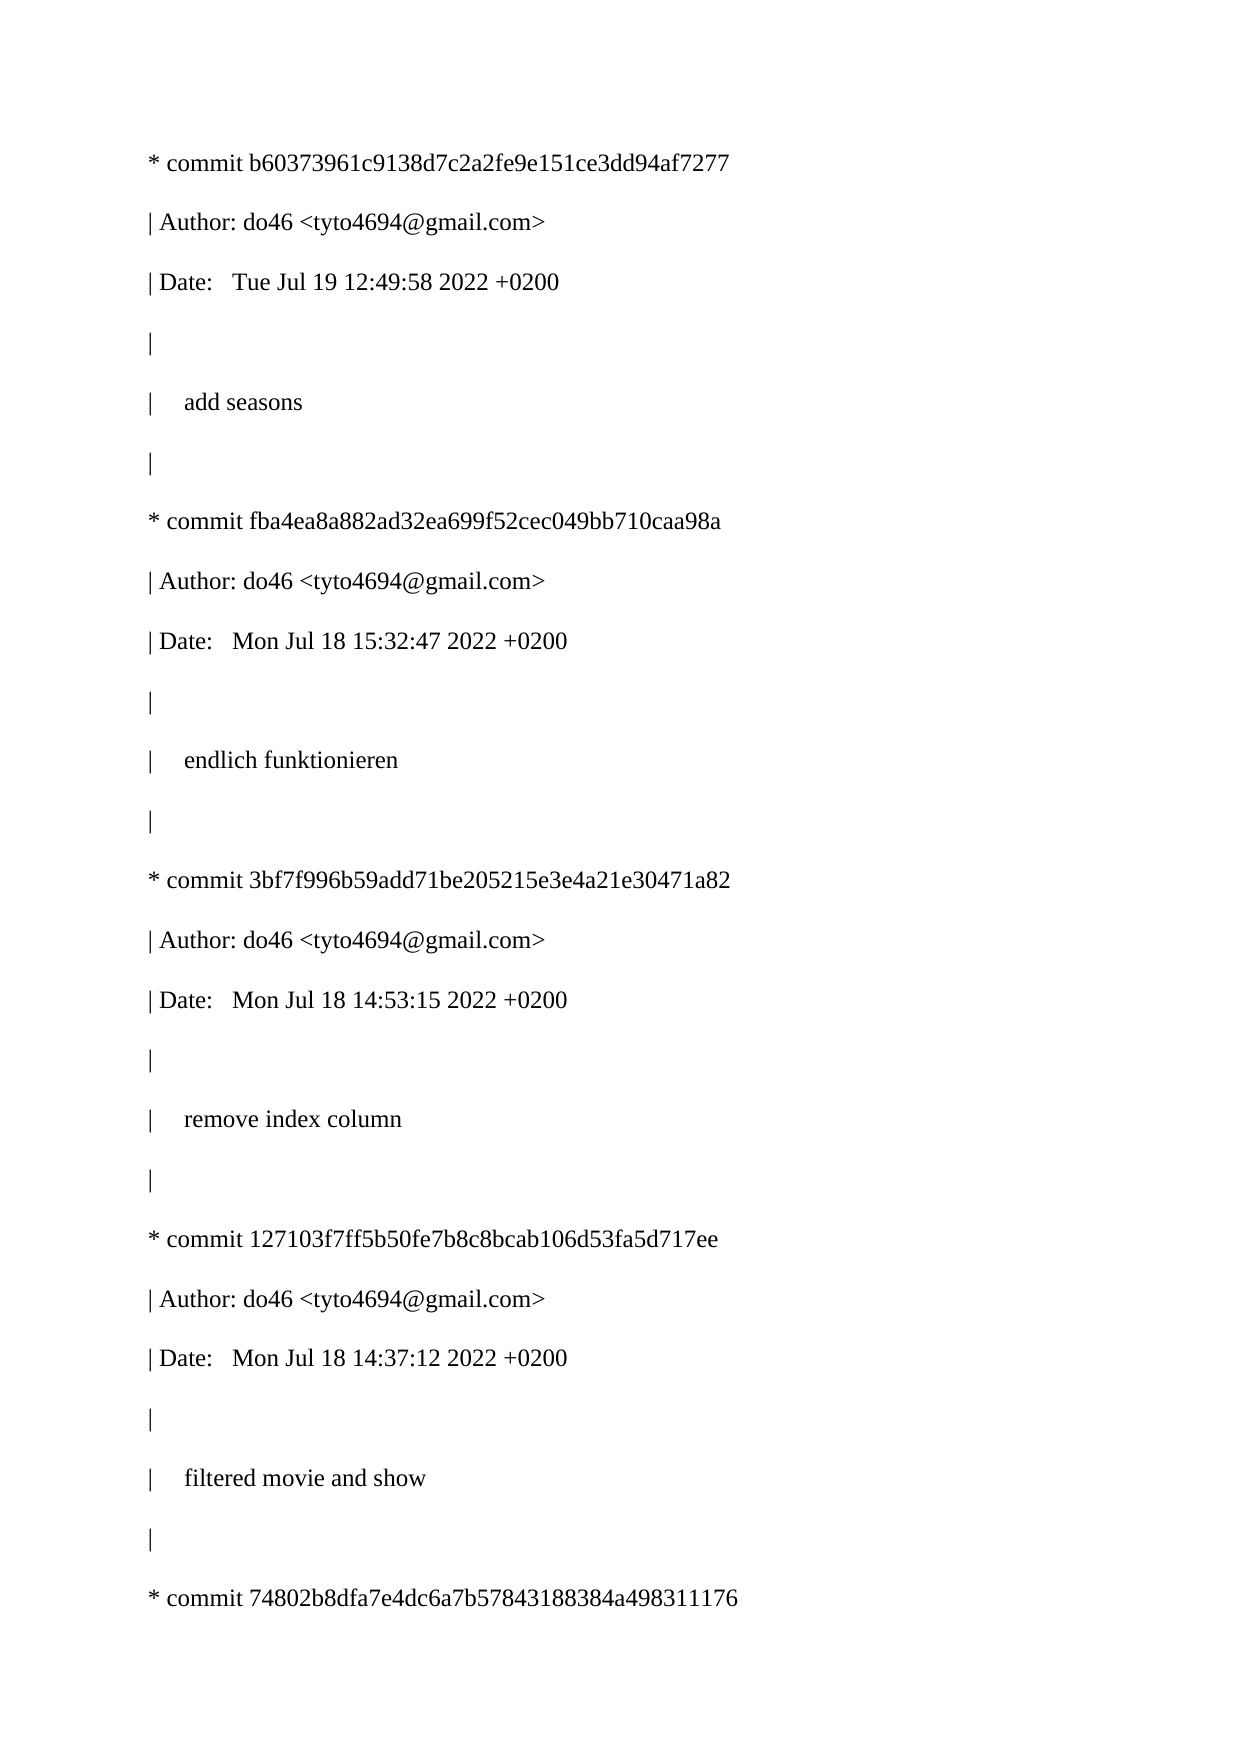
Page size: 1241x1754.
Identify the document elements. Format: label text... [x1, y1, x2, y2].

text | Date: Mon Jul 18 14:53:15 2022 +0200 [148, 985, 1093, 1013]
text | [148, 327, 1093, 356]
text * commit fba4ea8a882ad32ea699f52cec049bb710caa98a [148, 506, 1093, 535]
text | add seasons [148, 387, 1093, 416]
text | Author: do46 <tyto4694@gmail.com> [148, 207, 1093, 236]
text | [148, 1523, 1093, 1552]
text | [148, 1164, 1093, 1193]
text | endlich funktionieren [148, 746, 1093, 774]
text * commit 74802b8dfa7e4dc6a7b57843188384a498311176 [148, 1583, 1093, 1611]
text | Author: do46 <tyto4694@gmail.com> [148, 925, 1093, 954]
text | Date: Tue Jul 19 12:49:58 2022 +0200 [148, 267, 1093, 296]
text | Author: do46 <tyto4694@gmail.com> [148, 1284, 1093, 1312]
text | [148, 447, 1093, 475]
text | Date: Mon Jul 18 14:37:12 2022 +0200 [148, 1343, 1093, 1372]
text | remove index column [148, 1104, 1093, 1133]
text | [148, 805, 1093, 834]
text * commit 127103f7ff5b50fe7b8c8bcab106d53fa5d717ee [148, 1224, 1093, 1253]
text | [148, 686, 1093, 714]
text | filtered movie and show [148, 1463, 1093, 1492]
text | [148, 1044, 1093, 1073]
text * commit b60373961c9138d7c2a2fe9e151ce3dd94af7277 [148, 148, 1093, 176]
text | Date: Mon Jul 18 15:32:47 2022 +0200 [148, 626, 1093, 655]
text | Author: do46 <tyto4694@gmail.com> [148, 566, 1093, 595]
text * commit 3bf7f996b59add71be205215e3e4a21e30471a82 [148, 865, 1093, 894]
text | [148, 1403, 1093, 1432]
